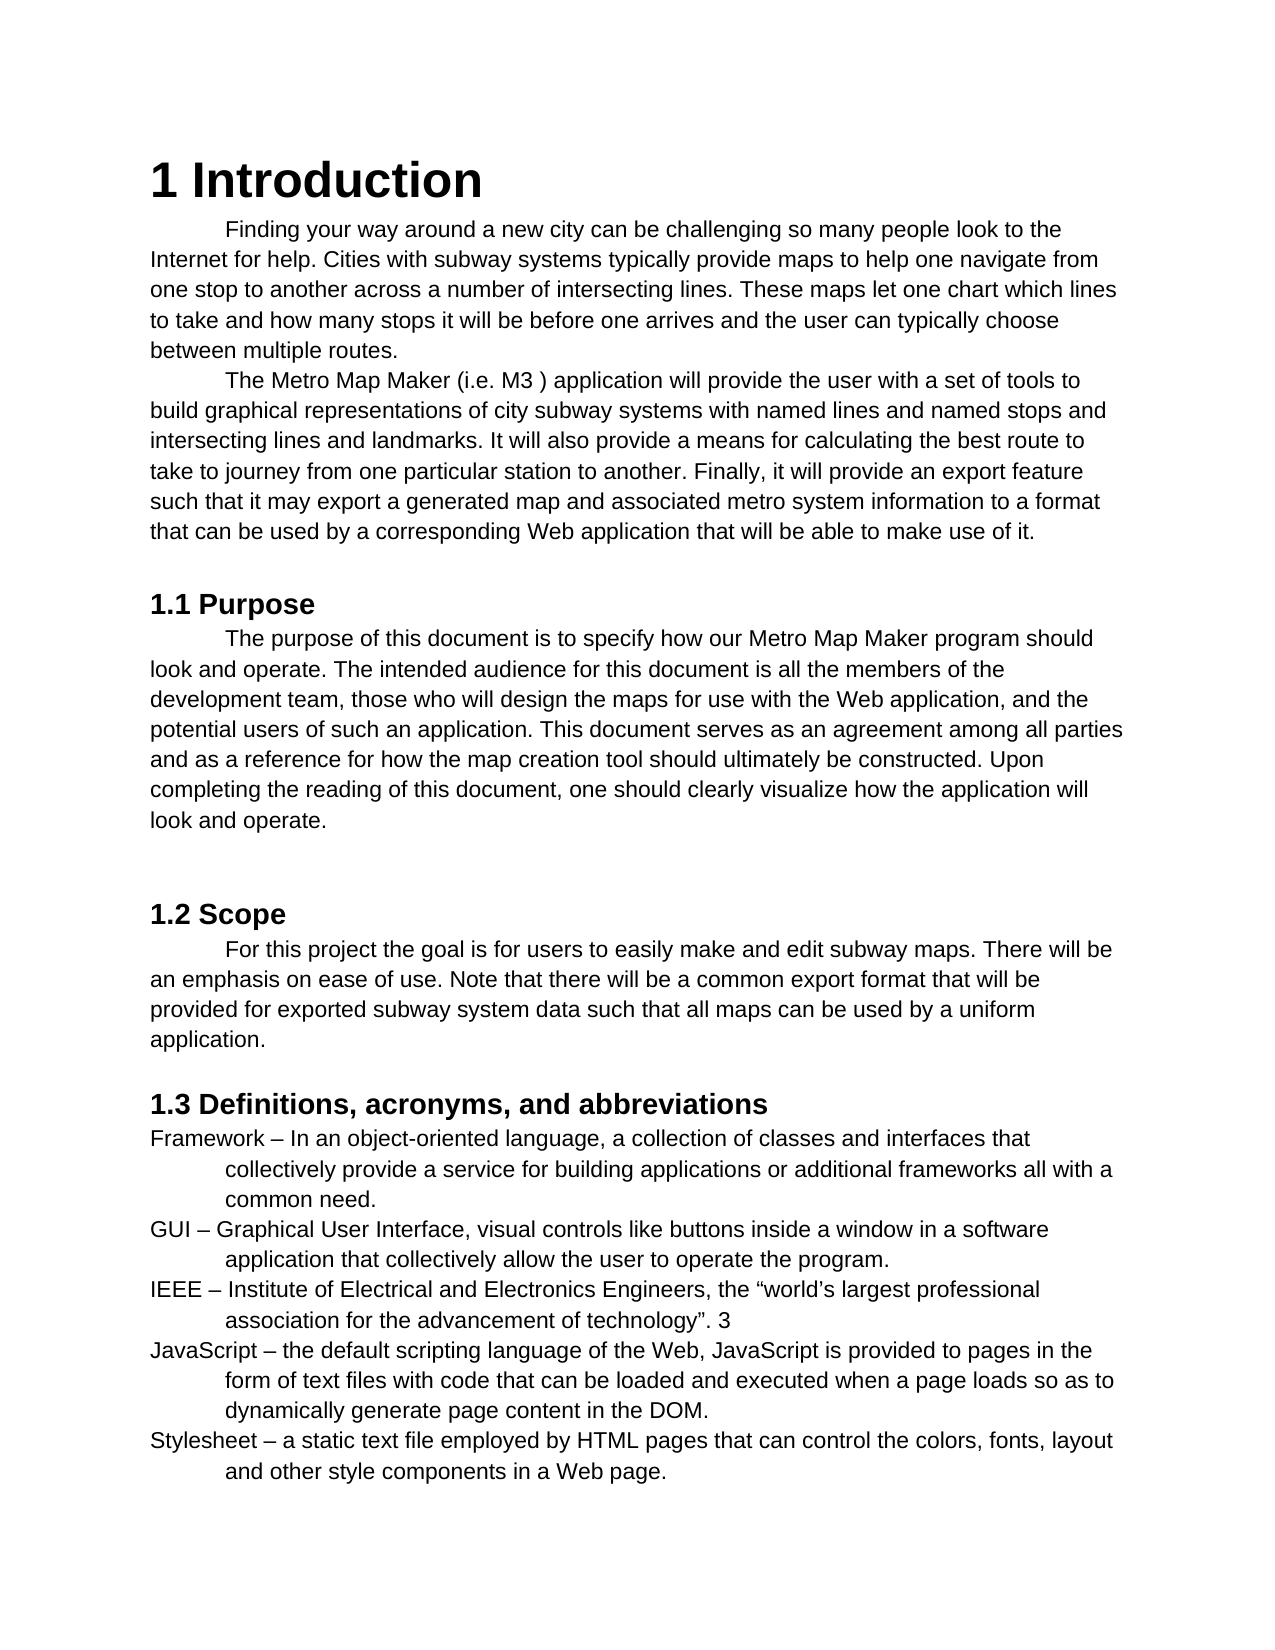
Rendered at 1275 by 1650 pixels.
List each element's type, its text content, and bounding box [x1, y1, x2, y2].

text Stylesheet – a static text file employed by HTML pages that can control the colors, fonts, layout [150, 1427, 1125, 1454]
text Framework – In an object-oriented language, a collection of classes and interfaces that [150, 1125, 1125, 1152]
text 1.2 Scope [150, 897, 1125, 931]
text and other style components in a Web page. [150, 1458, 1125, 1484]
text association for the advancement of technology”. 3 [150, 1307, 1125, 1333]
text Finding your way around a new city can be challenging so many people look to the Internet for help. Cities with subway systems typically provide maps to help one navigate from one stop to another across a number of intersecting lines. These maps let one chart which lines to take and how many stops it will be before one arrives and the user can typically choose between multiple routes. [150, 216, 1125, 363]
text application that collectively allow the user to operate the program. [150, 1246, 1125, 1273]
text The purpose of this document is to specify how our Metro Map Maker program should look and operate. The intended audience for this document is all the members of the development team, those who will design the maps for use with the Web application, and the potential users of such an application. This document serves as an agreement among all parties and as a reference for how the map creation tool should ultimately be constructed. Upon completing the reading of this document, one should clearly visualize how the application will look and operate. [150, 625, 1125, 833]
text IEEE – Institute of Electrical and Electronics Engineers, the “world’s largest professional [150, 1276, 1125, 1303]
text The Metro Map Maker (i.e. M3 ) application will provide the user with a set of tools to build graphical representations of city subway systems with named lines and named stops and intersecting lines and landmarks. It will also provide a means for calculating the best route to take to journey from one particular station to another. Finally, it will provide an export feature such that it may export a generated map and associated metro system information to a format that can be used by a corresponding Web application that will be able to make use of it. [150, 367, 1125, 544]
text form of text files with code that can be loaded and executed when a page loads so as to dynamically generate page content in the DOM. [225, 1367, 1125, 1424]
text GUI – Graphical User Interface, visual controls like buttons inside a window in a software [150, 1216, 1125, 1242]
text 1.1 Purpose [150, 587, 1125, 620]
text 1 Introduction [150, 150, 1125, 207]
text JavaScript – the default scripting language of the Web, JavaScript is provided to pages in the [150, 1337, 1125, 1363]
text collectively provide a service for building applications or additional frameworks all with a common need. [225, 1156, 1125, 1212]
text 1.3 Definitions, acronyms, and abbreviations [150, 1087, 1125, 1120]
text For this project the goal is for users to easily make and edit subway maps. There will be an emphasis on ease of use. Note that there will be a common export format that will be provided for exported subway system data such that all maps can be used by a uniform application. [150, 936, 1125, 1053]
